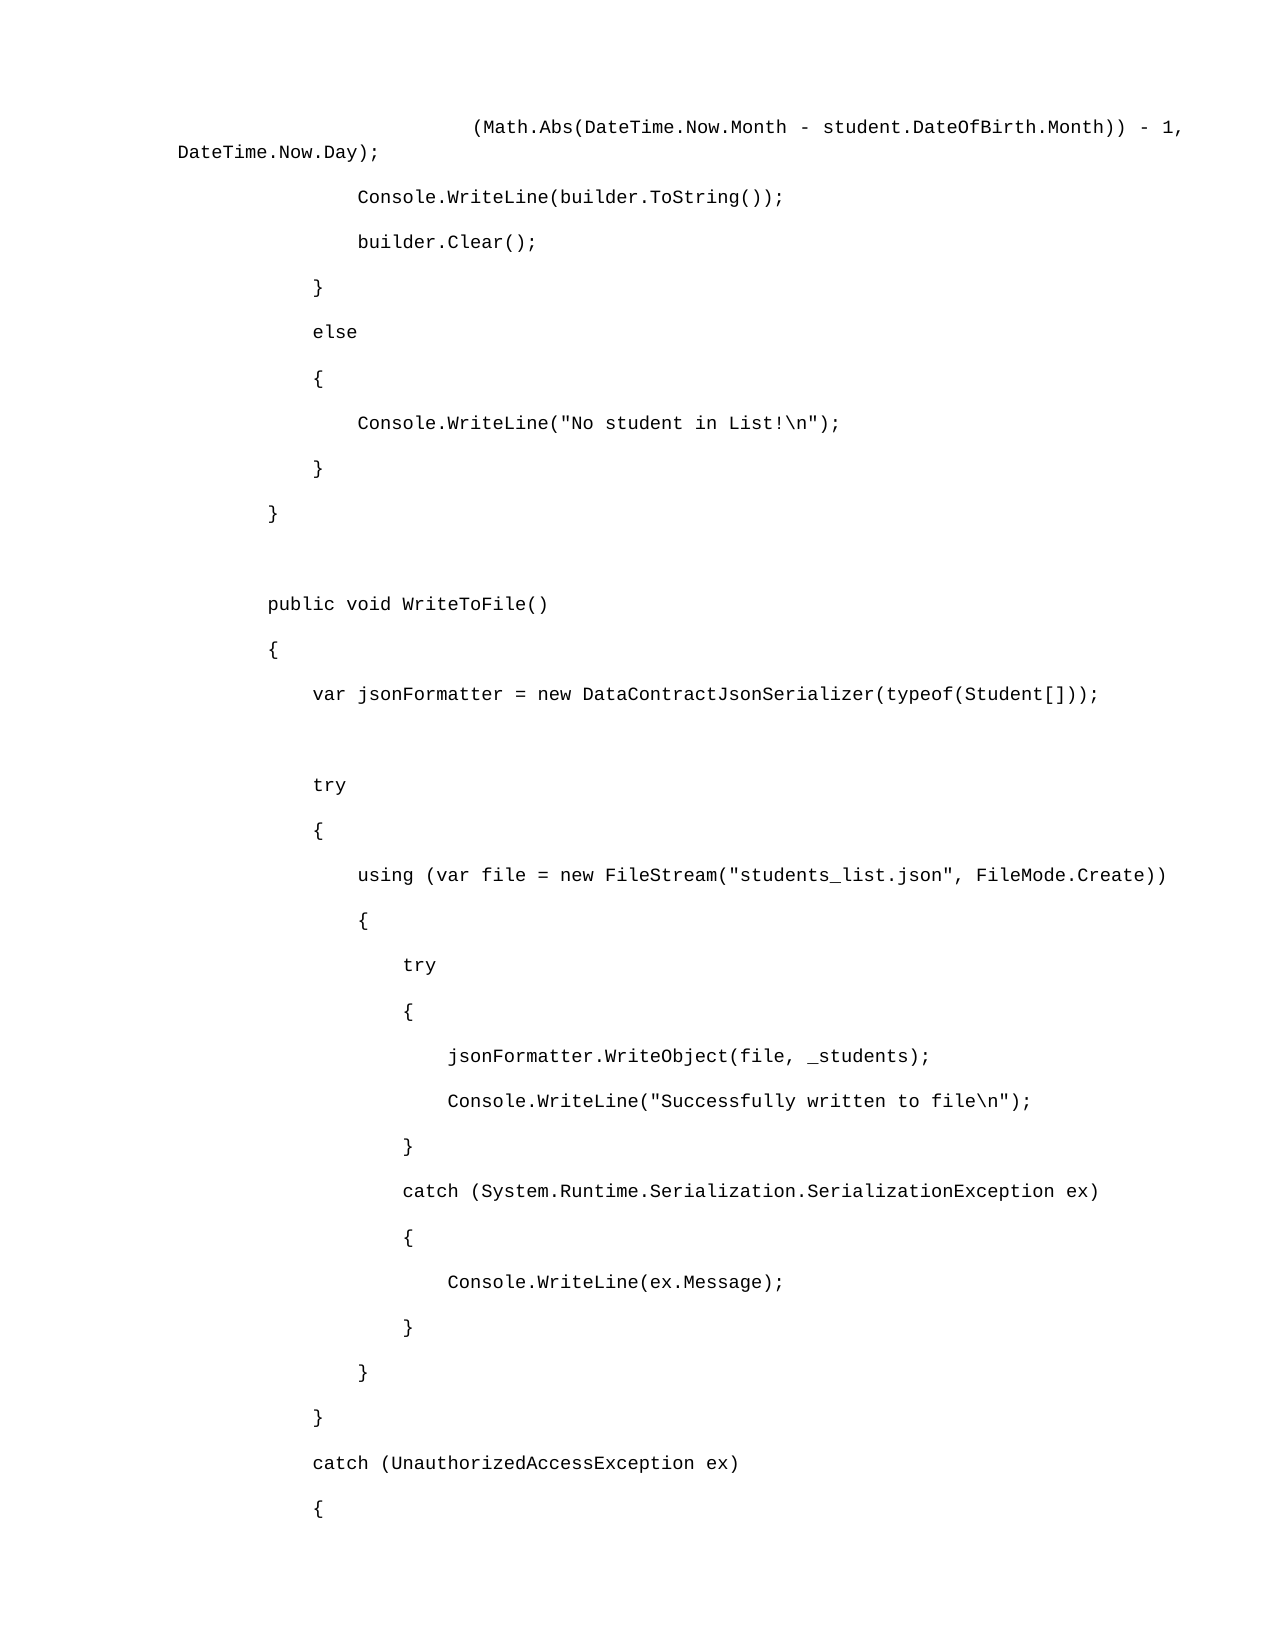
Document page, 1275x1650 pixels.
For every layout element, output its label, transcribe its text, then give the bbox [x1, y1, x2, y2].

text var jsonFormatter = new DataContractJsonSerializer(typeof(Student[])); [177, 685, 1186, 706]
text catch (UnauthorizedAccessException ex) [177, 1453, 1186, 1475]
text { [177, 368, 1186, 390]
text Console.WriteLine("No student in List!\n"); [177, 414, 1186, 435]
text Console.WriteLine("Successfully written to file\n"); [177, 1092, 1186, 1113]
text } [177, 1137, 1186, 1158]
text catch (System.Runtime.Serialization.SerializationException ex) [177, 1182, 1186, 1203]
text } [177, 459, 1186, 480]
text { [177, 1001, 1186, 1023]
text { [177, 1227, 1186, 1249]
text (Math.Abs(DateTime.Now.Month - student.DateOfBirth.Month)) - 1, DateTime.Now.Day); [177, 118, 1186, 164]
text } [177, 504, 1186, 525]
text public void WriteToFile() [177, 594, 1186, 616]
text jsonFormatter.WriteObject(file, _students); [177, 1047, 1186, 1068]
text else [177, 323, 1186, 344]
text { [177, 1499, 1186, 1520]
text Console.WriteLine(builder.ToString()); [177, 188, 1186, 209]
text try [177, 956, 1186, 977]
text { [177, 911, 1186, 932]
text builder.Clear(); [177, 233, 1186, 254]
text } [177, 1363, 1186, 1384]
text try [177, 775, 1186, 797]
text } [177, 278, 1186, 299]
text { [177, 640, 1186, 661]
text using (var file = new FileStream("students_list.json", FileMode.Create)) [177, 866, 1186, 887]
text { [177, 821, 1186, 842]
text Console.WriteLine(ex.Message); [177, 1273, 1186, 1294]
text } [177, 1408, 1186, 1429]
text } [177, 1318, 1186, 1339]
